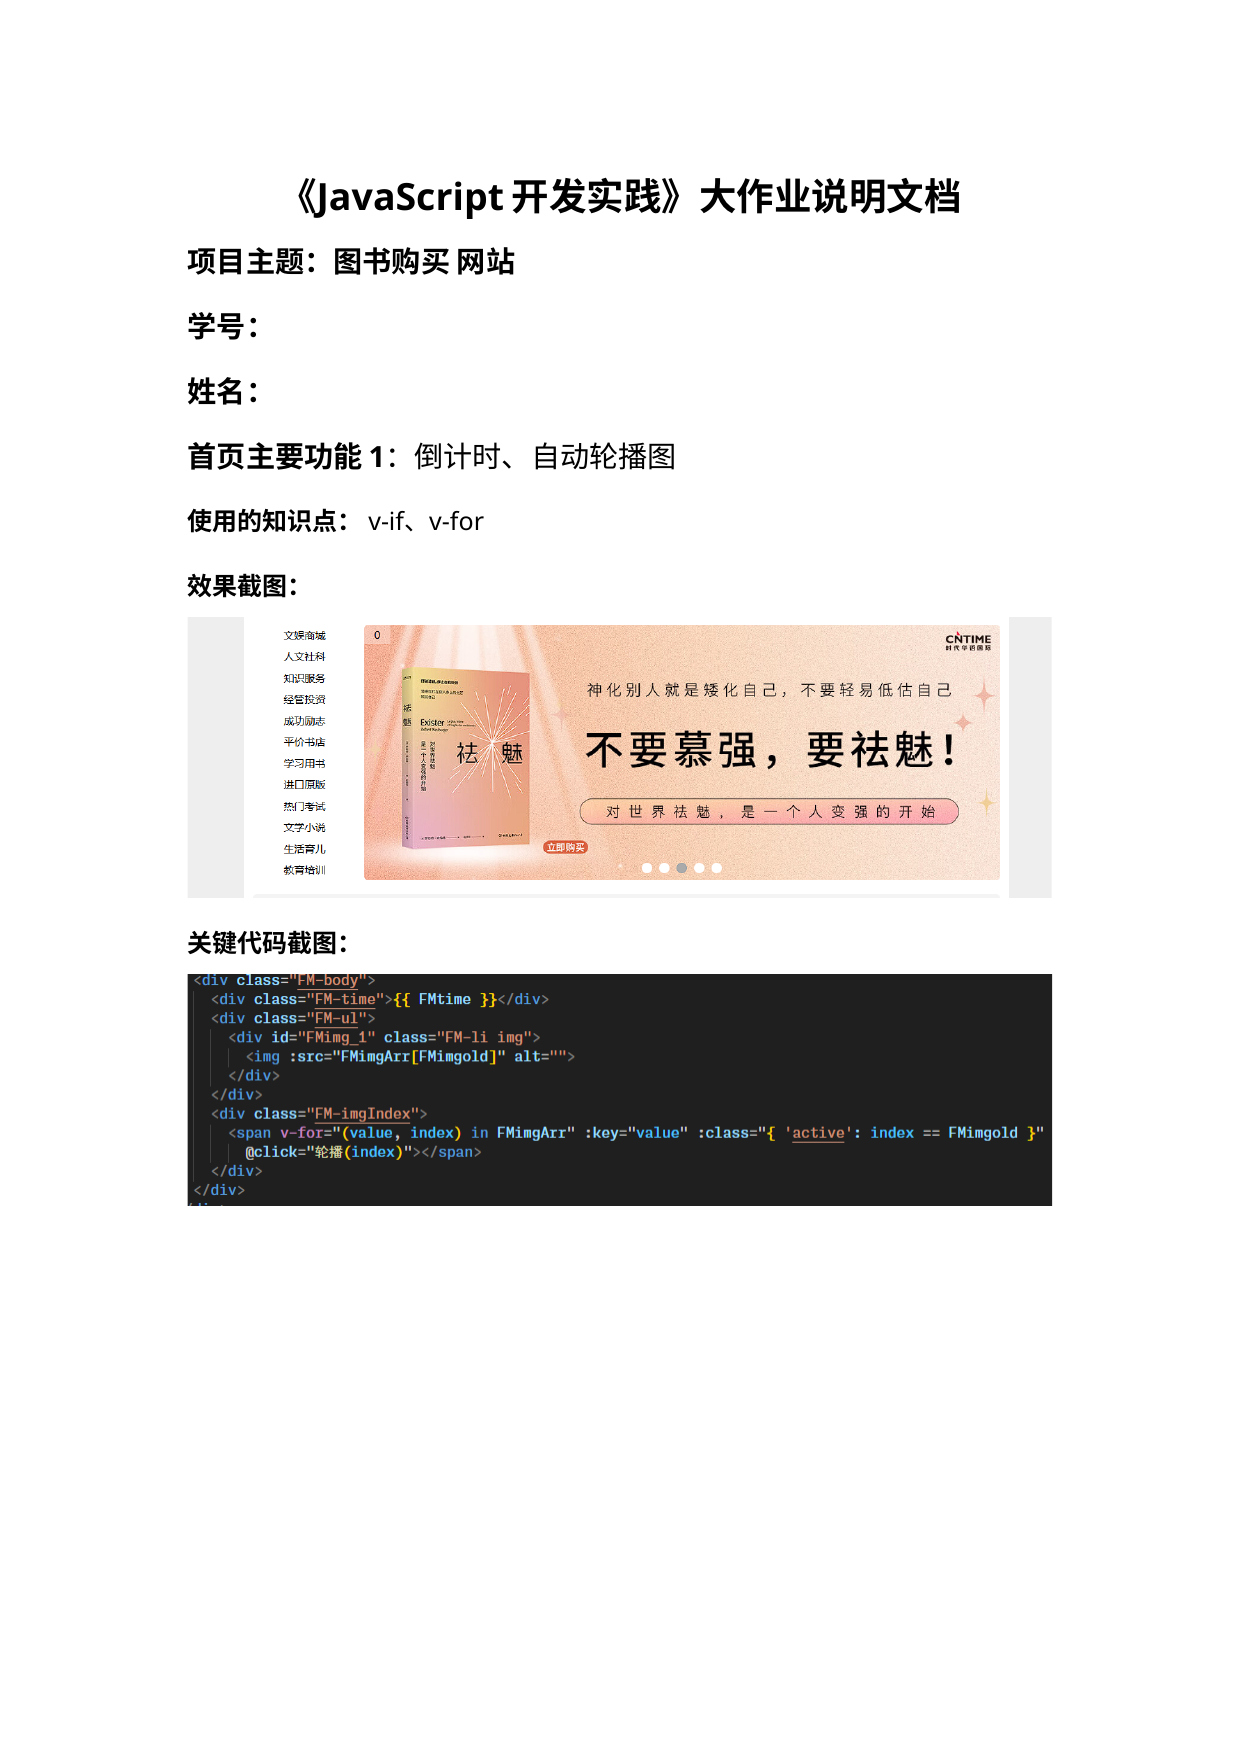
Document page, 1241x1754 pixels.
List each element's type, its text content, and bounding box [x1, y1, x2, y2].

text 使用的知识点： v-if、v-for [187, 487, 1053, 552]
text 项目主题：图书购买 网站 [187, 227, 1053, 292]
text 效果截图： [187, 552, 1053, 617]
text 学号： [187, 292, 1053, 357]
text 姓名： [187, 357, 1053, 422]
picture [187, 617, 1052, 898]
picture [187, 974, 1053, 1206]
text 《JavaScript开发实践》大作业说明文档 [187, 162, 1053, 227]
text 关键代码截图： [187, 909, 1053, 974]
text 首页主要功能1：倒计时、自动轮播图 [187, 422, 1053, 487]
